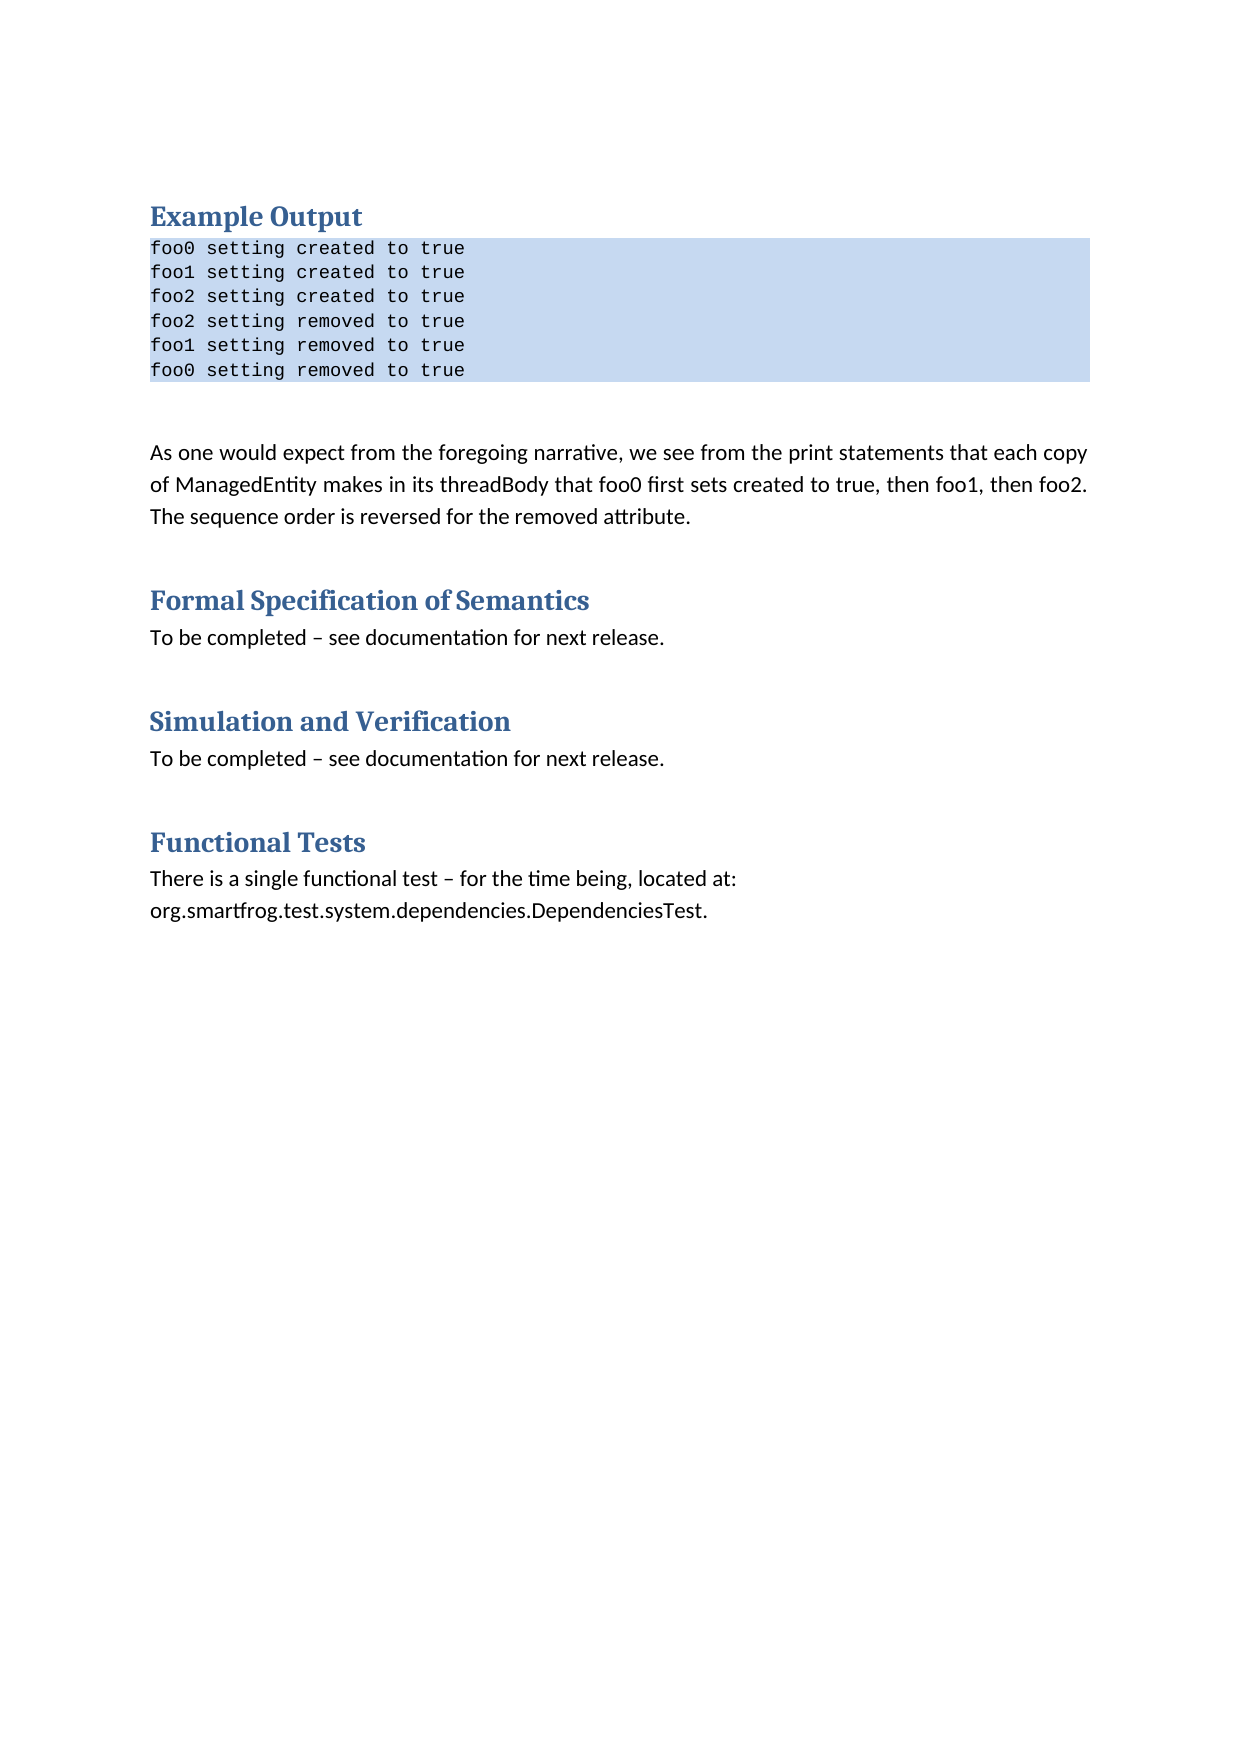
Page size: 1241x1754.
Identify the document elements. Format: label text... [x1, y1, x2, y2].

subtitle Example Output [150, 200, 1090, 233]
text There is a single functional test – for the time being, located at: org.smartfrog.test.system.dependencies.DependenciesTest. [150, 864, 1090, 924]
text foo2 setting created to true [150, 287, 1090, 308]
text foo1 setting removed to true [150, 336, 1090, 357]
text foo1 setting created to true [150, 263, 1090, 284]
text As one would expect from the foregoing narrative, we see from the print statements that each copy of ManagedEntity makes in its threadBody that foo0 first sets created to true, then foo1, then foo2. The sequence order is reversed for the removed attribute. [150, 438, 1090, 530]
subtitle Formal Specification of Semantics [150, 584, 1090, 618]
subtitle Functional Tests [150, 826, 1090, 859]
text To be completed – see documentation for next release. [150, 744, 1090, 772]
text foo2 setting removed to true [150, 312, 1090, 333]
subtitle Simulation and Verification [150, 705, 1090, 739]
text foo0 setting removed to true [150, 360, 1090, 382]
text To be completed – see documentation for next release. [150, 623, 1090, 651]
text foo0 setting created to true [150, 238, 1090, 260]
